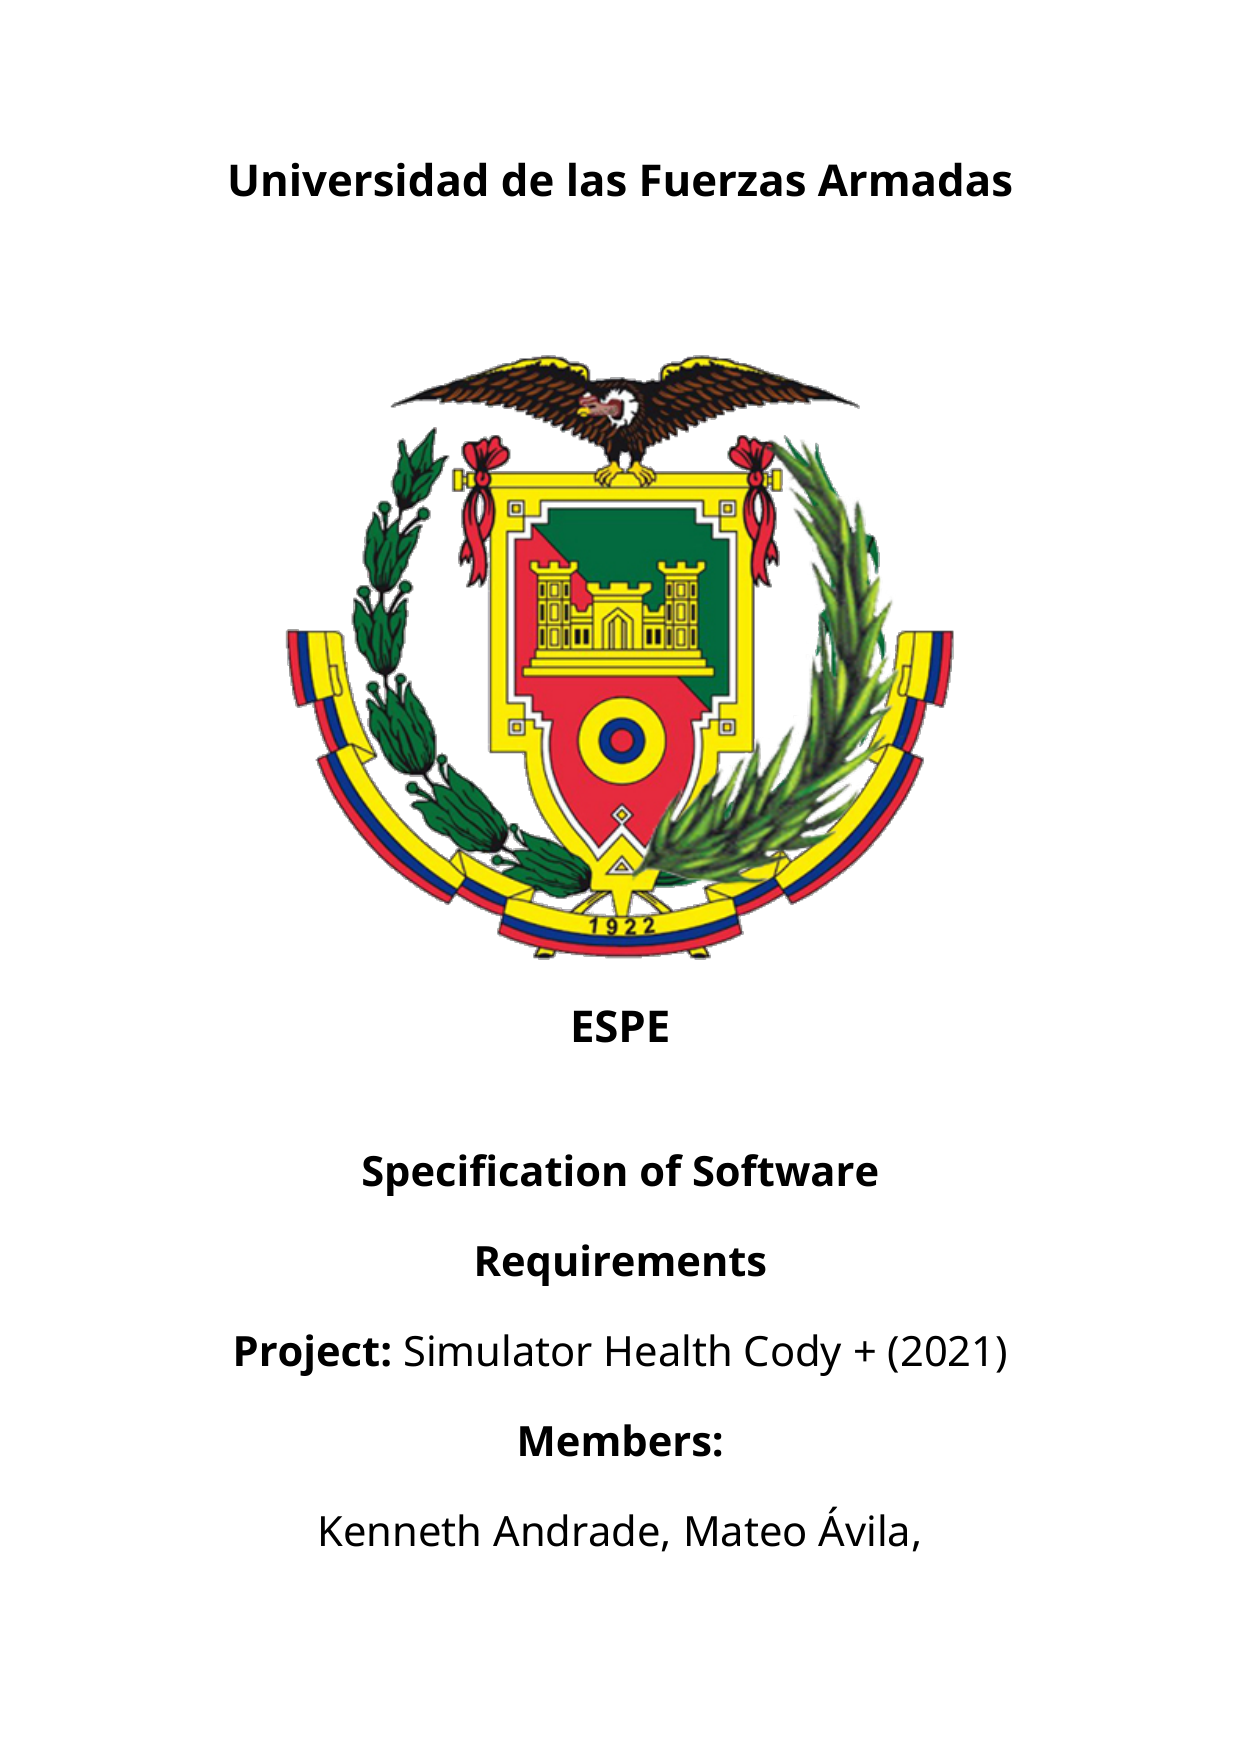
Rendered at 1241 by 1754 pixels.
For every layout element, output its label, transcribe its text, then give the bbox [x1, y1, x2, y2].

text Specification of Software [150, 1141, 1090, 1198]
text Project: Simulator Health Cody + (2021) [150, 1322, 1090, 1378]
text Members: [150, 1412, 1090, 1469]
text Universidad de las Fuerzas Armadas [150, 150, 1090, 209]
text Requirements [150, 1232, 1090, 1288]
picture [252, 312, 988, 977]
text Kenneth Andrade, Mateo Ávila, [150, 1502, 1090, 1559]
